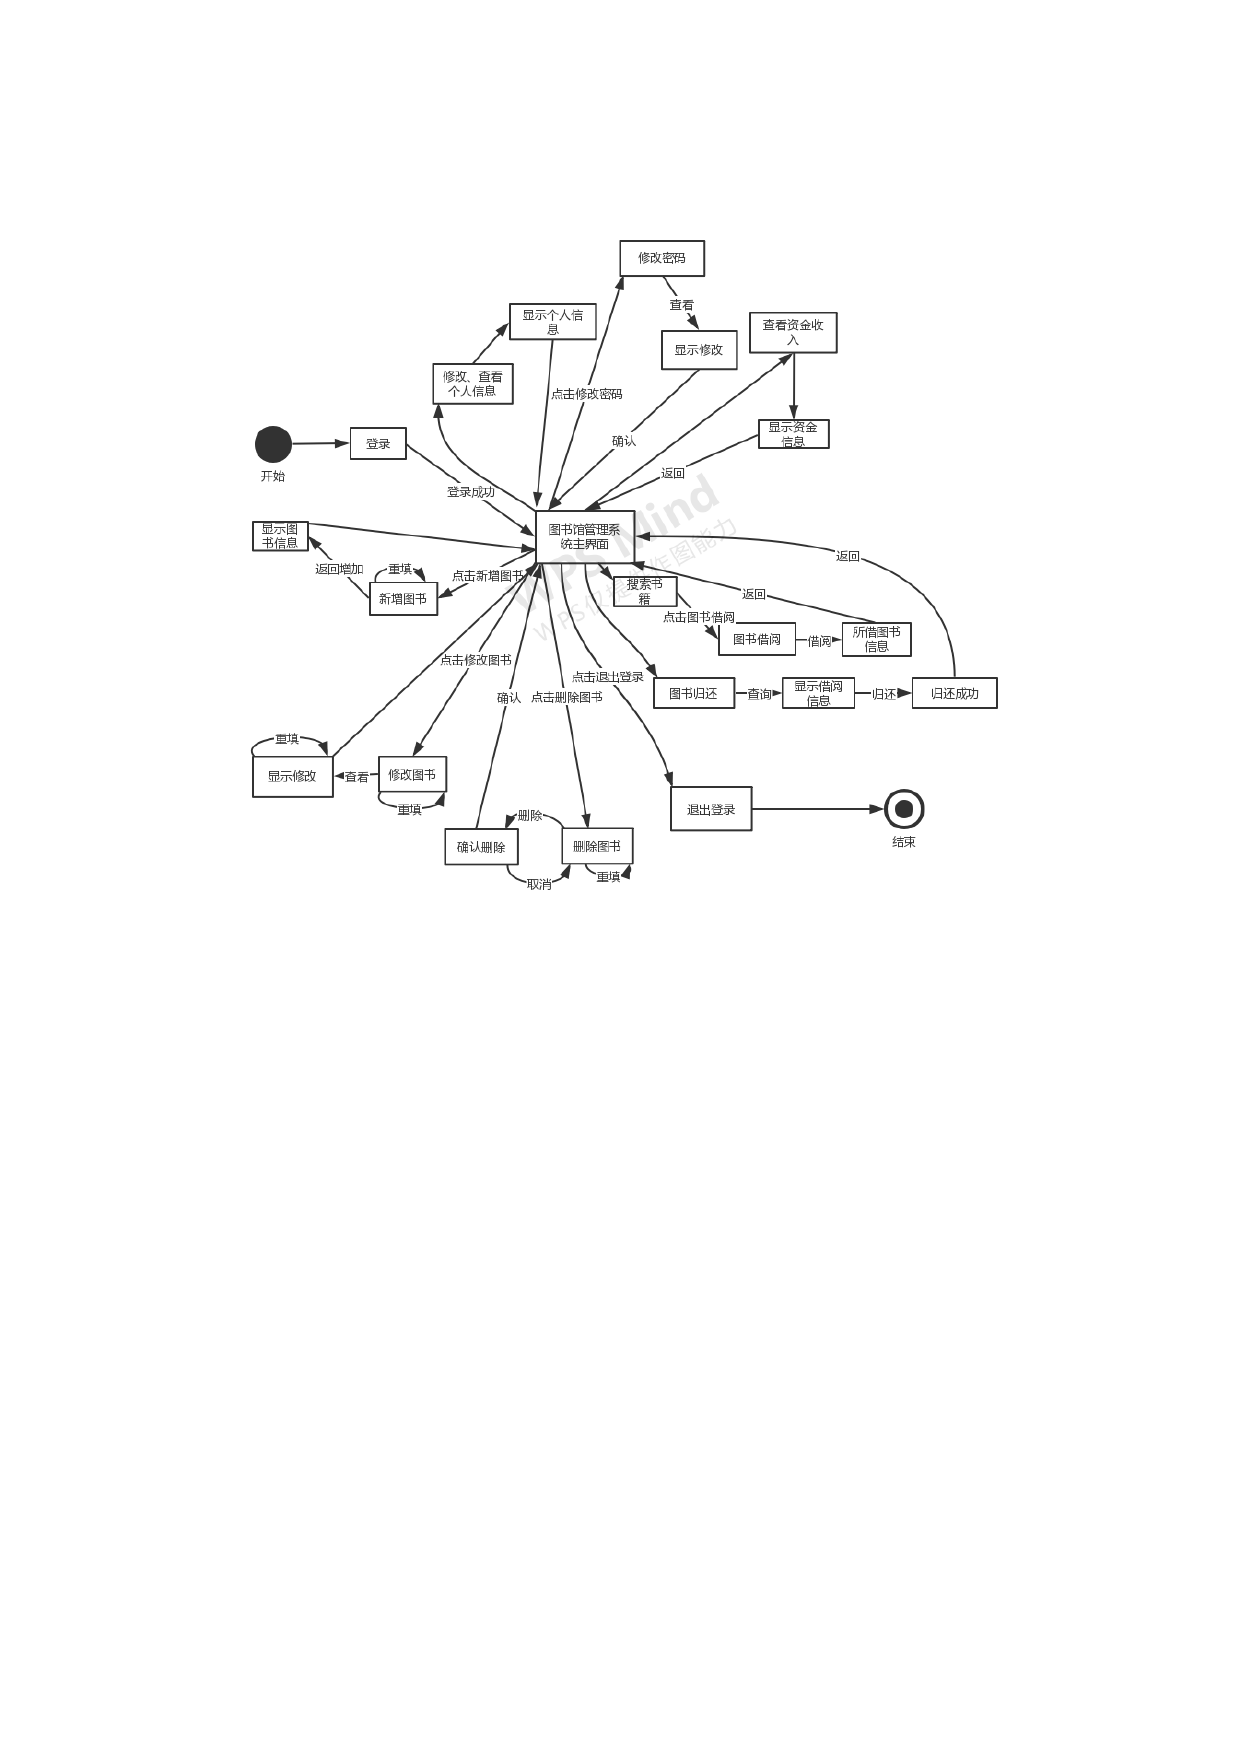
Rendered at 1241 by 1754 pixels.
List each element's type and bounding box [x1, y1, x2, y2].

picture [187, 162, 1053, 945]
